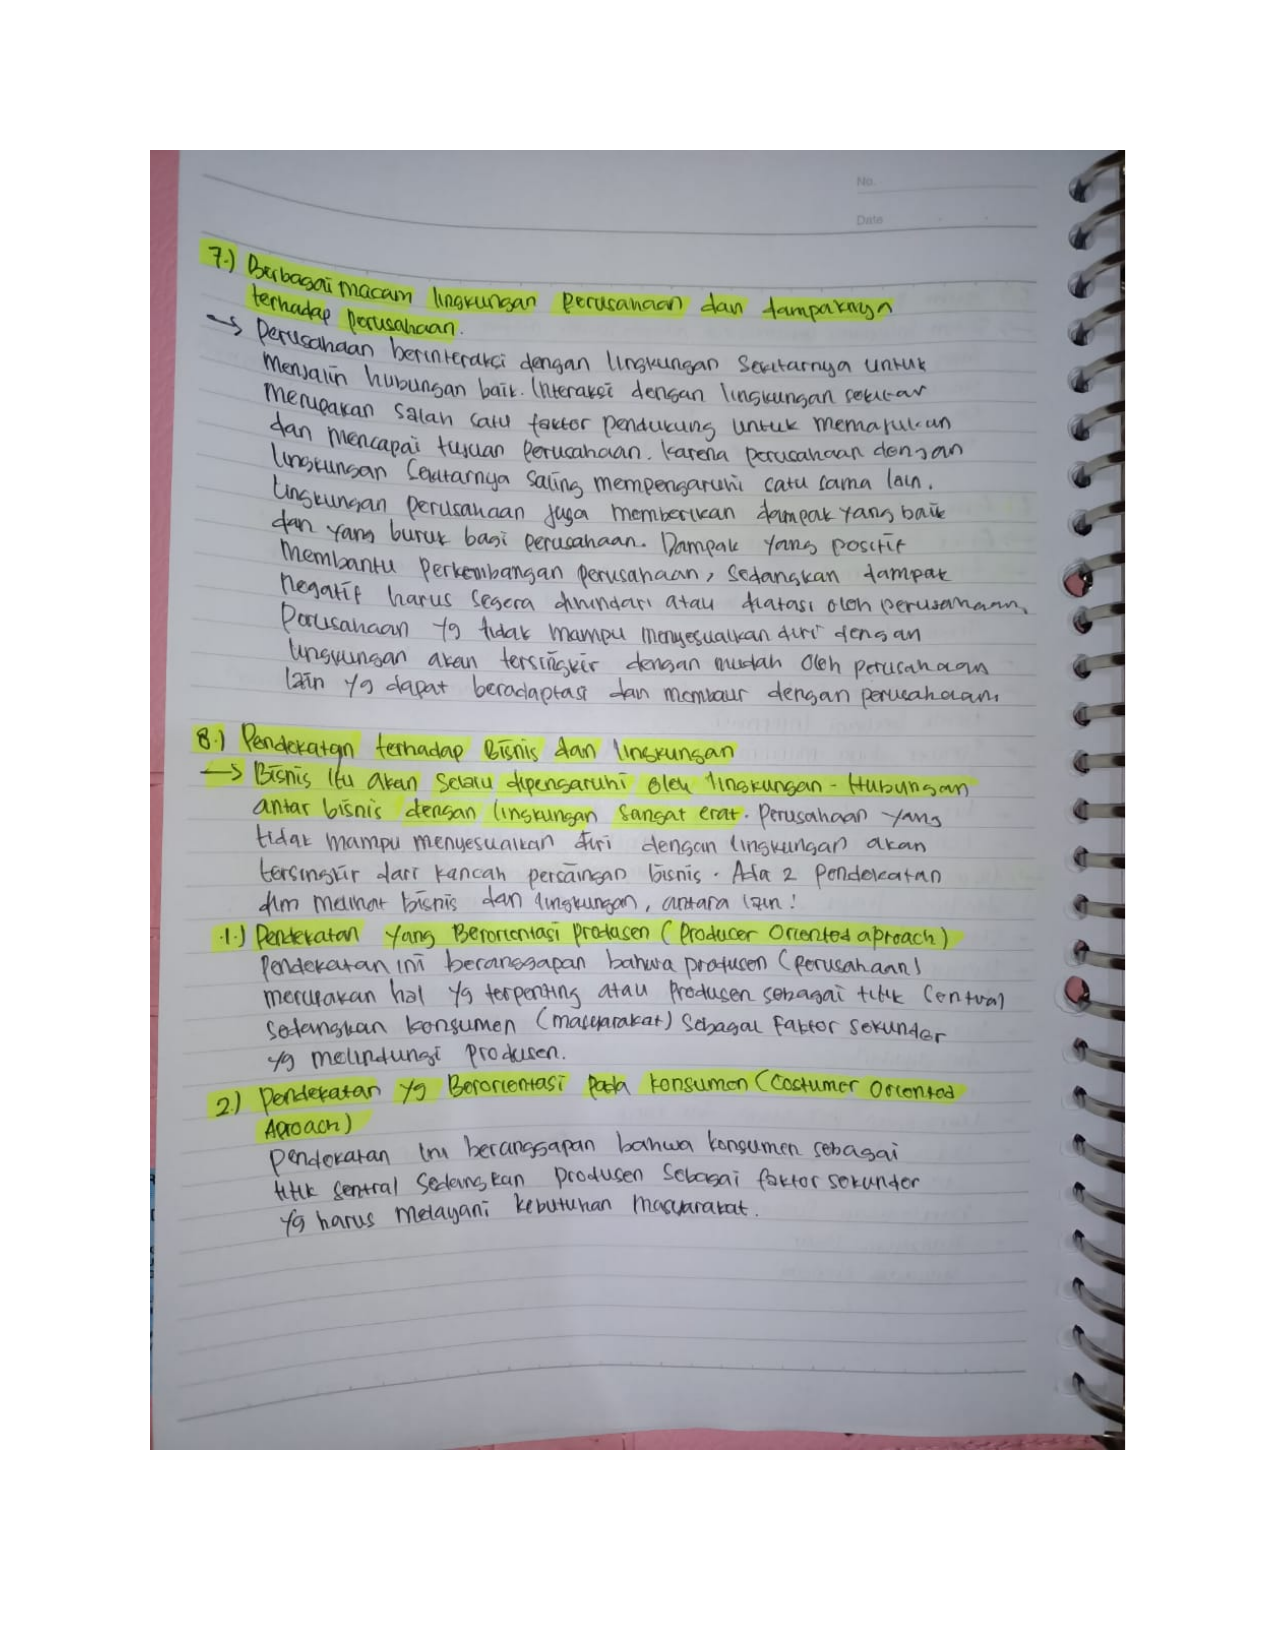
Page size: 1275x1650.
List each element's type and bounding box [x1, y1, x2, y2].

picture [150, 150, 1125, 1450]
